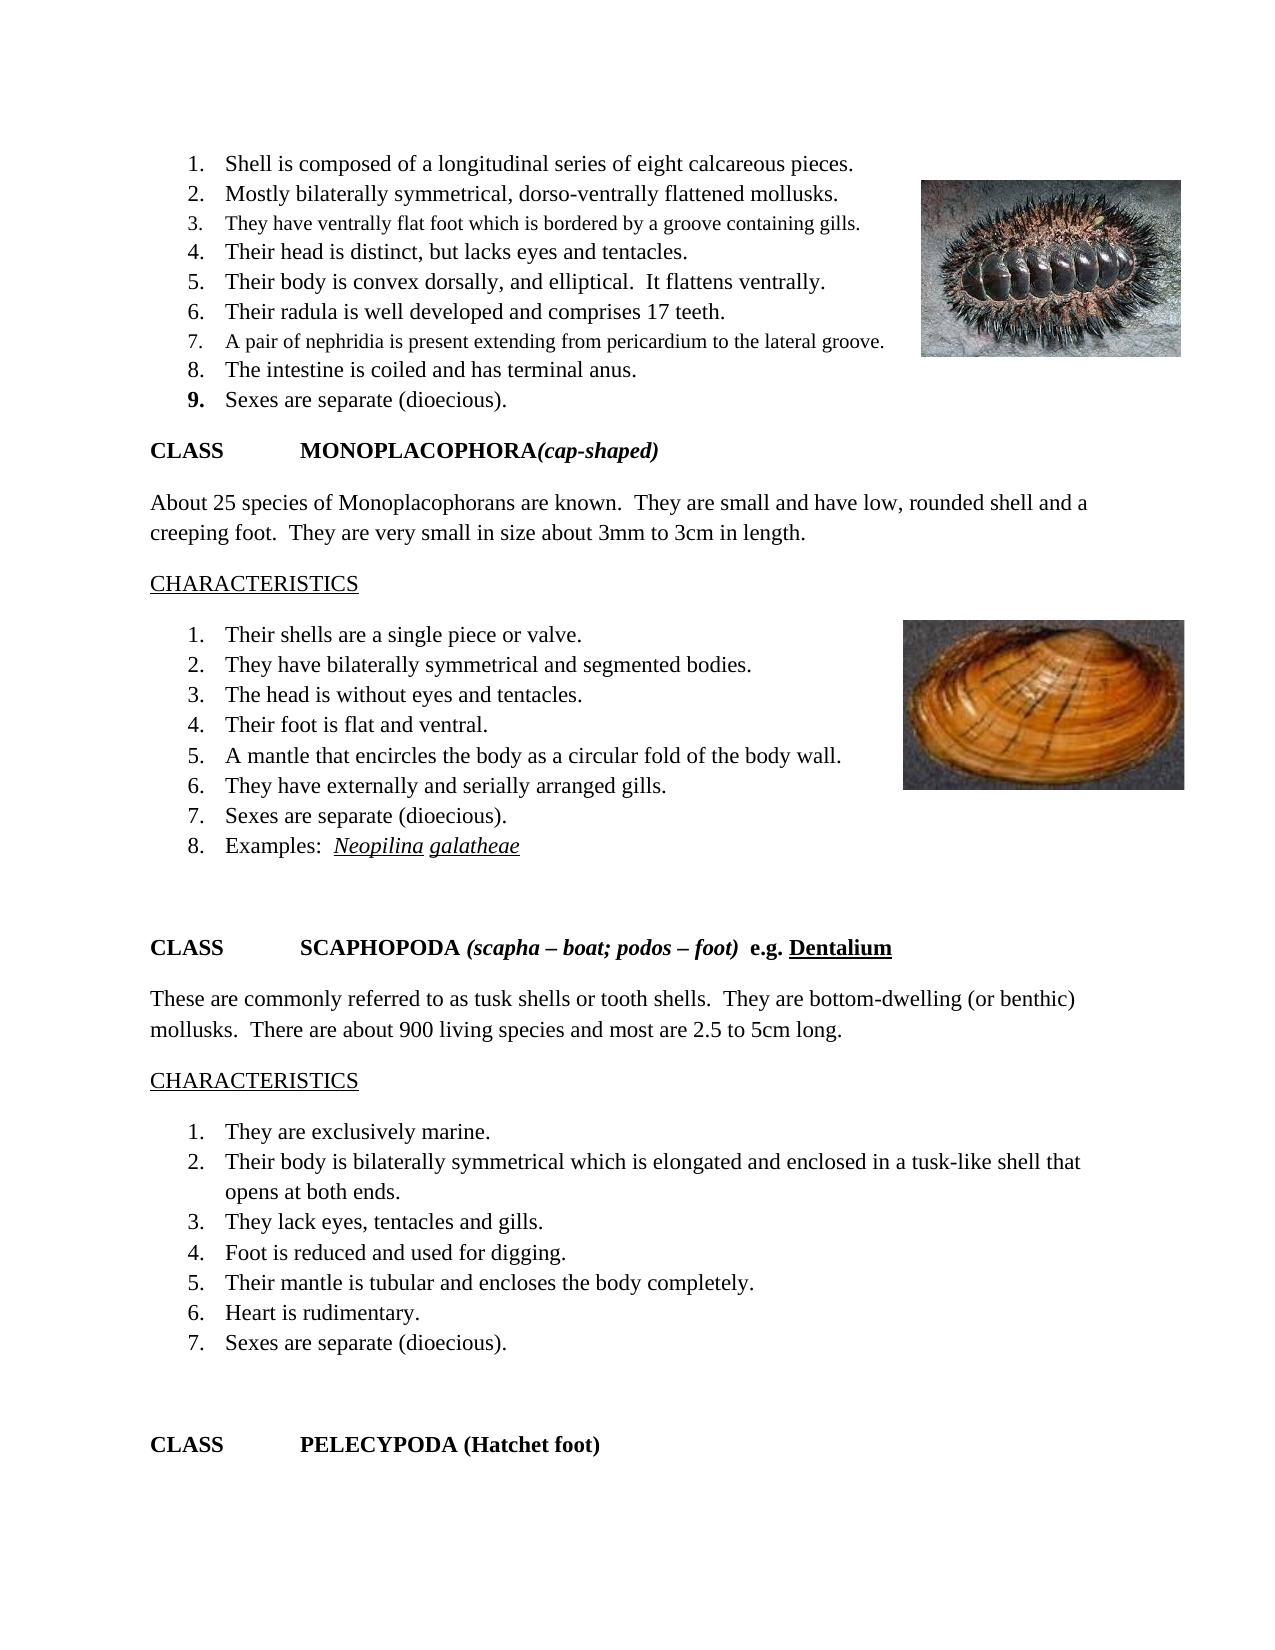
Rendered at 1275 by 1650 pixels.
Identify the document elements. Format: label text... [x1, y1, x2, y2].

list Their shells are a single piece or valve. [187, 621, 903, 647]
text About 25 species of Monoplacophorans are known. They are small and have low, rounded shell and a creeping foot. They are very small in size about 3mm to 3cm in length. [150, 488, 1125, 545]
text CHARACTERISTICS [150, 1067, 1125, 1093]
text CLASS PELECYPODA (Hatchet foot) [150, 1431, 1125, 1458]
list Their foot is flat and ventral. [187, 711, 903, 738]
list The intestine is coiled and has terminal anus. [187, 356, 1125, 383]
picture [921, 180, 1181, 357]
text CHARACTERISTICS [150, 570, 1125, 596]
picture [903, 620, 1185, 790]
list They are exclusively marine. [187, 1118, 1125, 1144]
list A mantle that encircles the body as a circular fold of the body wall. [187, 742, 903, 768]
list Their mantle is tubular and encloses the body completely. [187, 1269, 1125, 1295]
list Their body is convex dorsally, and elliptical. It flattens ventrally. [187, 268, 921, 294]
list They have bilaterally symmetrical and segmented bodies. [187, 651, 903, 677]
list Mostly bilaterally symmetrical, dorso-ventrally flattened mollusks. [187, 180, 921, 207]
list Their body is bilaterally symmetrical which is elongated and enclosed in a tusk-like shell that opens at both ends. [187, 1148, 1125, 1204]
list Their head is distinct, but lacks eyes and tentacles. [187, 238, 921, 264]
list They have ventrally flat foot which is bordered by a groove containing gills. [187, 210, 921, 234]
list Sexes are separate (dioecious). [187, 386, 1125, 413]
list Heart is rudimentary. [187, 1299, 1125, 1325]
list The head is without eyes and tentacles. [187, 681, 903, 708]
list Examples: Neopilina galatheae [187, 832, 1125, 859]
list Foot is reduced and used for digging. [187, 1238, 1125, 1265]
list They lack eyes, tentacles and gills. [187, 1208, 1125, 1235]
list Their radula is well developed and comprises 17 teeth. [187, 298, 921, 325]
text These are commonly referred to as tusk shells or tooth shells. They are bottom-dwelling (or benthic) mollusks. There are about 900 living species and most are 2.5 to 5cm long. [150, 985, 1125, 1042]
list They have externally and serially arranged gills. [187, 772, 1125, 798]
list Sexes are separate (dioecious). [187, 802, 1125, 828]
text CLASS SCAPHOPODA (scapha – boat; podos – foot) e.g. Dentalium [150, 934, 1125, 961]
text CLASS MONOPLACOPHORA(cap-shaped) [150, 437, 1125, 464]
list A pair of nephridia is present extending from pericardium to the lateral groove. [187, 329, 921, 353]
list Shell is composed of a longitudinal series of eight calcareous pieces. [187, 150, 1125, 176]
list Sexes are separate (dioecious). [187, 1329, 1125, 1356]
